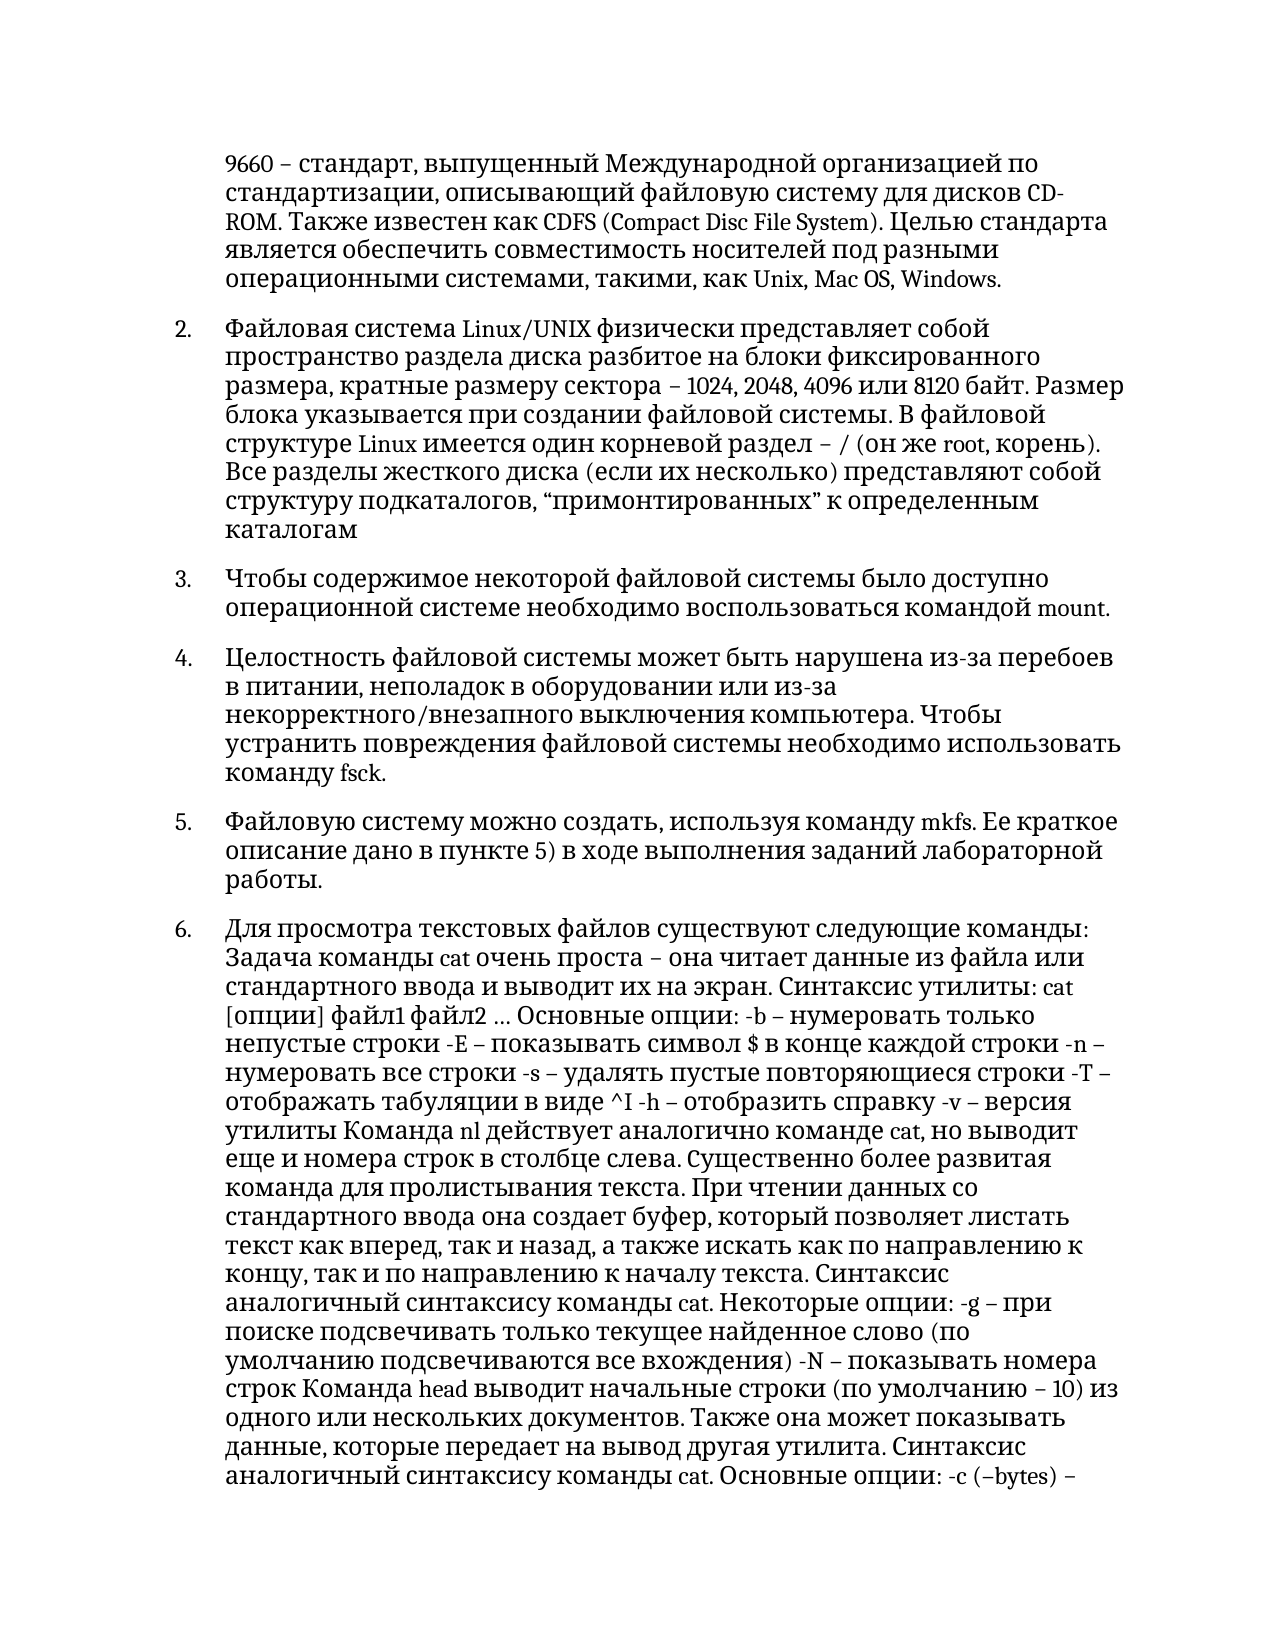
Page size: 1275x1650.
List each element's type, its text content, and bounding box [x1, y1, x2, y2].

list Файловую систему можно создать, используя команду mkfs. Ее краткое описание дано в пункте 5) в ходе выполнения заданий лабораторной работы. [175, 808, 1125, 894]
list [175, 150, 1125, 294]
list Файловая система Linux/UNIX физически представляет собой пространство раздела диска разбитое на блоки фиксированного размера, кратные размеру сектора − 1024, 2048, 4096 или 8120 байт. Размер блока указывается при создании файловой системы. В файловой структуре Linux имеется один корневой раздел − / (он же root, корень). Все разделы жесткого диска (если их несколько) представляют собой структуру подкаталогов, “примонтированных” к определенным каталогам [175, 314, 1125, 544]
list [175, 915, 1125, 1490]
list Чтобы содержимое некоторой файловой системы было доступно операционной системе необходимо воспользоваться командой mount. [175, 565, 1125, 623]
list Целостность файловой системы может быть нарушена из-за перебоев в питании, неполадок в оборудовании или из-за некорректного/внезапного выключения компьютера. Чтобы устранить повреждения файловой системы необходимо использовать команду fsck. [175, 644, 1125, 787]
